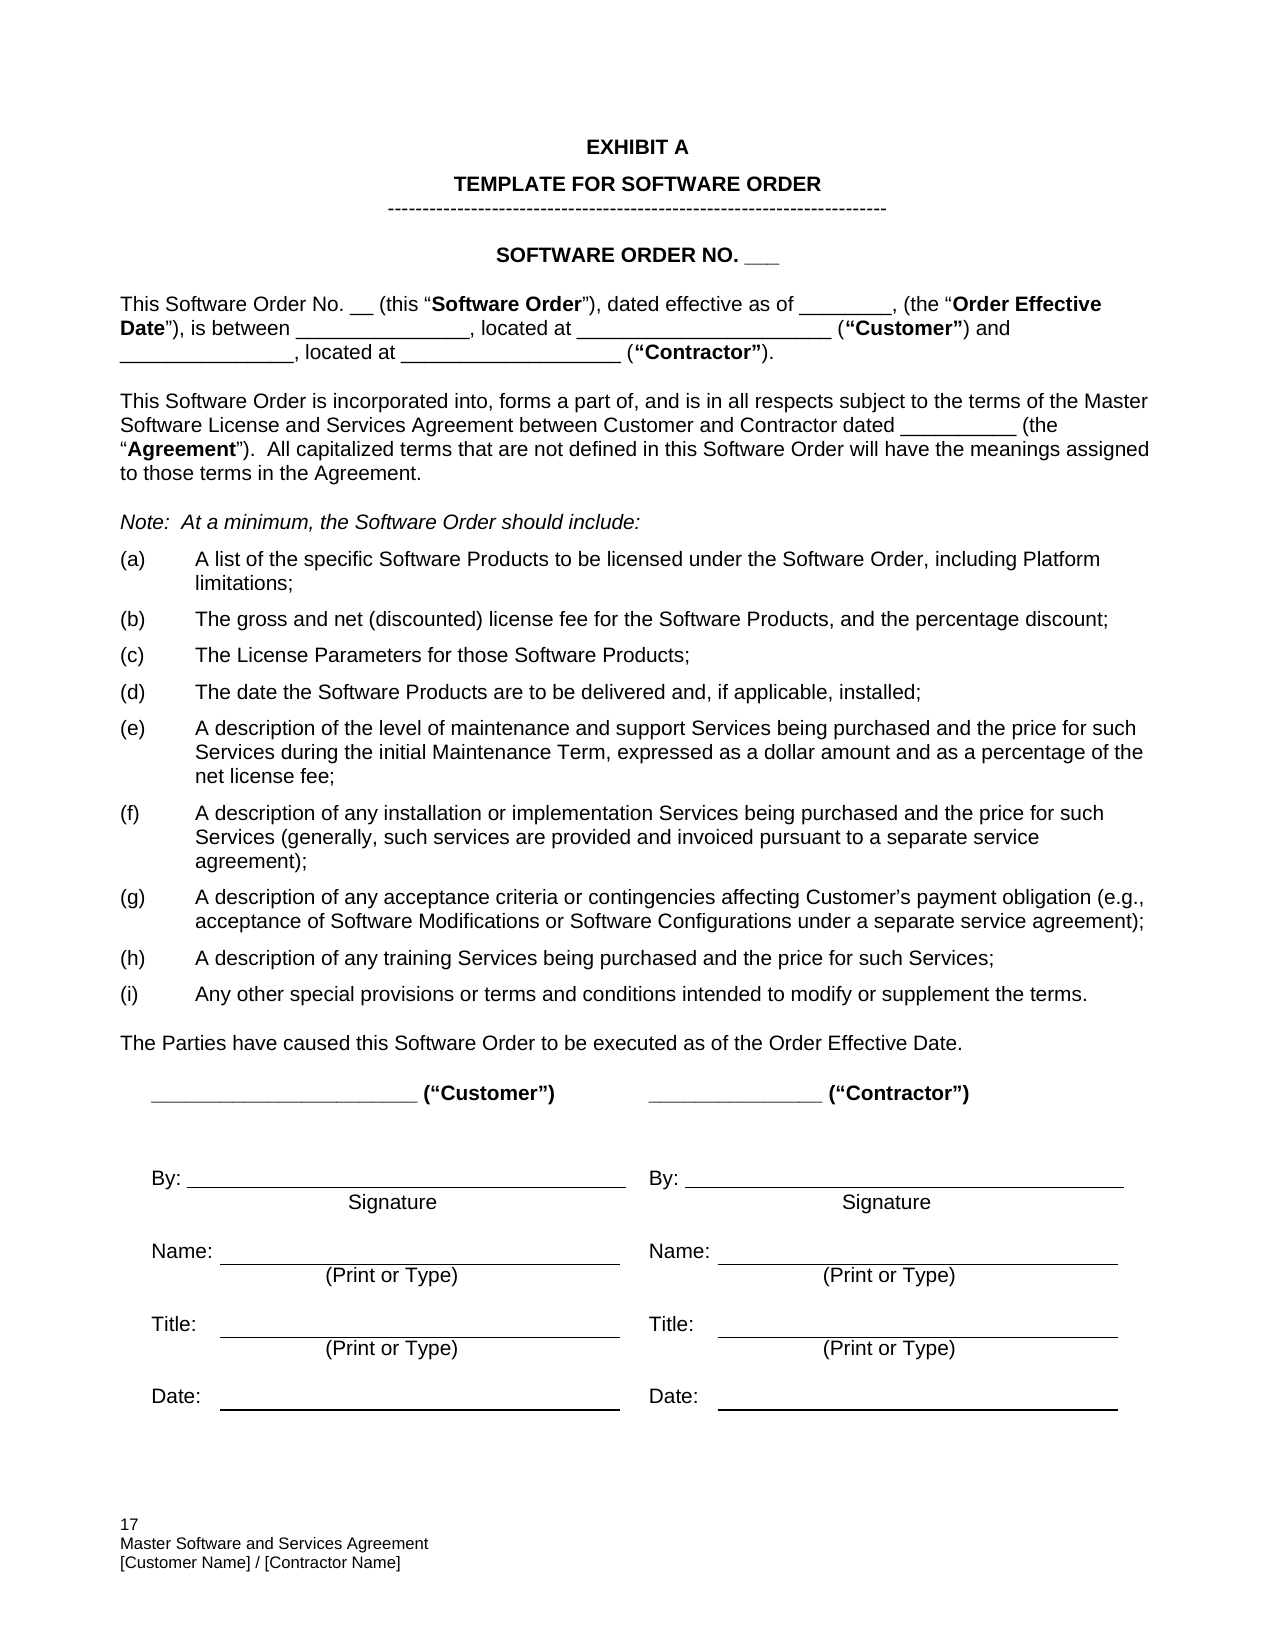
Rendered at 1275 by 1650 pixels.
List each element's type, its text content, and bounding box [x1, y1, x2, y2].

table_cell By: Signature [140, 1118, 637, 1213]
table_cell Title: (Print or Type) [140, 1286, 637, 1359]
table_header _______________ (“Contractor”) [638, 1067, 1135, 1118]
text (f) A description of any installation or implementation Services being purchased and the price for such Services (generally, such services are provided and invoiced pursuant to a separate service agreement); [120, 801, 1155, 872]
text (e) A description of the level of maintenance and support Services being purchased and the price for such Services during the initial Maintenance Term, expressed as a dollar amount and as a percentage of the net license fee; [120, 716, 1155, 788]
text ------------------------------------------------------------------------ [120, 195, 1155, 219]
text (b) The gross and net (discounted) license fee for the Software Products, and the percentage discount; [120, 607, 1155, 631]
text This Software Order is incorporated into, forms a part of, and is in all respects subject to the terms of the Master Software License and Services Agreement between Customer and Contractor dated __________ (the “Agreement”). All capitalized terms that are not defined in this Software Order will have the meanings assigned to those terms in the Agreement. [120, 389, 1155, 485]
table_cell Title: (Print or Type) [638, 1286, 1135, 1359]
text TEMPLATE FOR SOFTWARE ORDER [120, 171, 1155, 195]
text (d) The date the Software Products are to be delivered and, if applicable, installed; [120, 680, 1155, 704]
subtitle SOFTWARE ORDER NO. ___ [120, 243, 1155, 267]
text (c) The License Parameters for those Software Products; [120, 643, 1155, 667]
table_header _______________________ (“Customer”) [140, 1067, 637, 1118]
text (g) A description of any acceptance criteria or contingencies affecting Customer’s payment obligation (e.g., acceptance of Software Modifications or Software Configurations under a separate service agreement); [120, 885, 1155, 933]
text The Parties have caused this Software Order to be executed as of the Order Effective Date. [120, 1031, 1155, 1055]
table_cell Name: (Print or Type) [638, 1214, 1135, 1286]
table_cell Date: [140, 1359, 637, 1432]
text (h) A description of any training Services being purchased and the price for such Services; [120, 945, 1155, 969]
text Note: At a minimum, the Software Order should include: [120, 510, 1155, 534]
table_cell By: Signature [638, 1118, 1135, 1213]
text This Software Order No. __ (this “Software Order”), dated effective as of ________, (the “Order Effective Date”), is between _______________, located at ______________________ (“Customer”) and _______________, located at ___________________ (“Contractor”). [120, 292, 1155, 364]
text (i) Any other special provisions or terms and conditions intended to modify or supplement the terms. [120, 982, 1155, 1006]
text EXHIBIT A [120, 135, 1155, 159]
table_cell Date: [638, 1359, 1135, 1432]
text (a) A list of the specific Software Products to be licensed under the Software Order, including Platform limitations; [120, 546, 1155, 594]
table_cell Name: (Print or Type) [140, 1214, 637, 1286]
